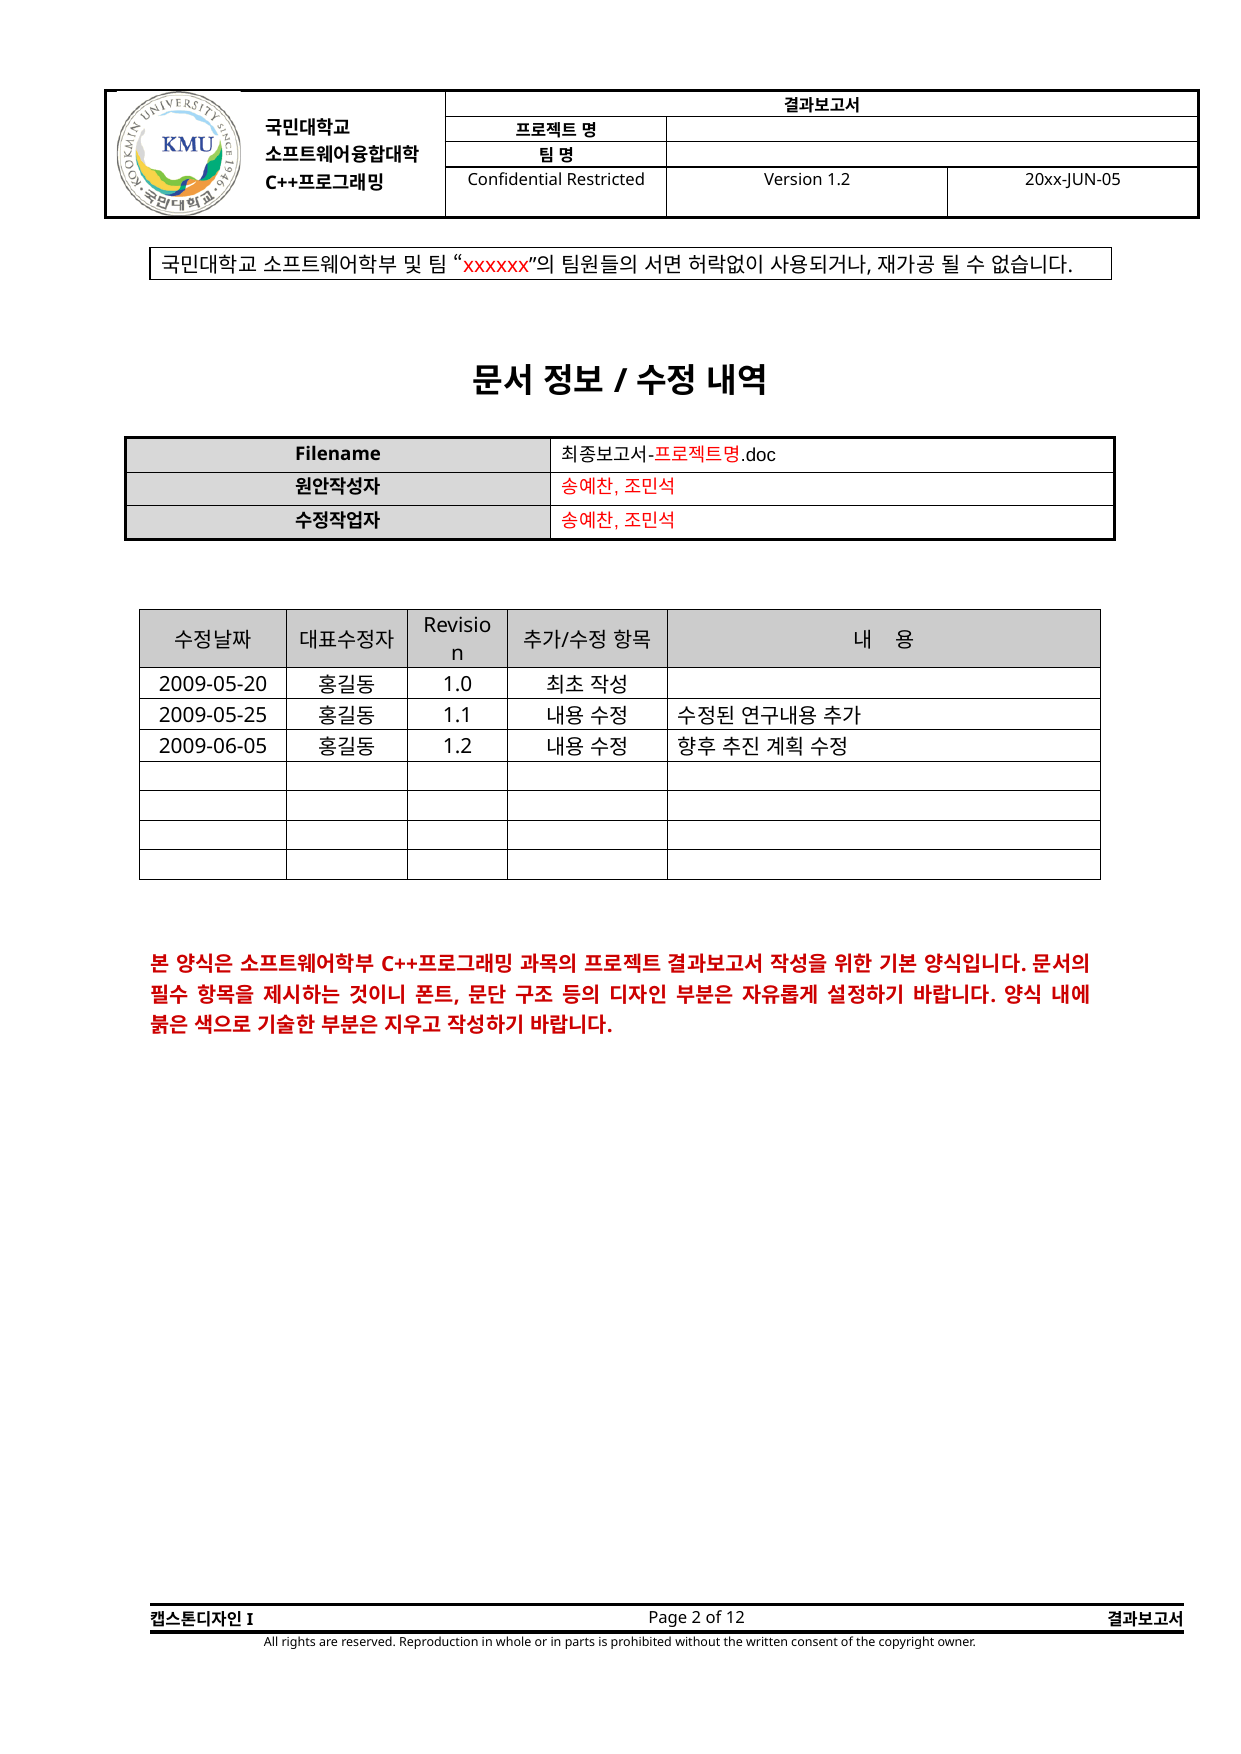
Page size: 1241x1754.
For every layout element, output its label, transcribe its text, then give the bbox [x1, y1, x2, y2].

table_cell 내용 수정 [508, 699, 667, 729]
table_cell [140, 850, 286, 878]
table_cell [140, 791, 286, 819]
table_cell [668, 791, 1100, 819]
text 문서 정보 / 수정 내역 [150, 353, 1090, 402]
table_cell 수정작업자 [127, 506, 550, 538]
table_cell 2009-05-25 [140, 699, 286, 729]
table_cell 송예찬, 조민석 [551, 506, 1113, 538]
table_cell 1.0 [408, 668, 507, 698]
table_cell 홍길동 [287, 730, 407, 761]
table_cell 1.2 [408, 730, 507, 761]
table_cell [408, 791, 507, 819]
table_cell [287, 791, 407, 819]
table_cell 향후 추진 계획 수정 [668, 730, 1100, 761]
table_cell [508, 762, 667, 790]
table_header Filename [127, 439, 550, 472]
table_header 수정날짜 [140, 610, 286, 667]
table_header 추가/수정 항목 [508, 610, 667, 667]
table_cell [508, 821, 667, 849]
table_cell 최초 작성 [508, 668, 667, 698]
table_header 최종보고서-프로젝트명.doc [551, 439, 1113, 472]
table_cell 2009-06-05 [140, 730, 286, 761]
table_header 대표수정자 [287, 610, 407, 667]
text 본 양식은 소프트웨어학부 C++프로그래밍 과목의 프로젝트 결과보고서 작성을 위한 기본 양식입니다. 문서의 필수 항목을 제시하는 것이니 폰트, 문단 구조 등의 디자인 부분은 자유롭게 설정하기 바랍니다. 양식 내에 붉은 색으로 기술한 부분은 지우고 작성하기 바랍니다. [150, 948, 1090, 1039]
table_cell 1.1 [408, 699, 507, 729]
table_cell [508, 791, 667, 819]
table_cell 수정된 연구내용 추가 [668, 699, 1100, 729]
table_cell 홍길동 [287, 699, 407, 729]
table_cell 송예찬, 조민석 [551, 473, 1113, 505]
table_cell [287, 762, 407, 790]
table_cell [668, 762, 1100, 790]
table_cell 내용 수정 [508, 730, 667, 761]
table_cell [287, 850, 407, 878]
table_cell [140, 821, 286, 849]
table_cell 2009-05-20 [140, 668, 286, 698]
table_cell [140, 762, 286, 790]
table_cell [408, 821, 507, 849]
table_cell [668, 821, 1100, 849]
table_cell 홍길동 [287, 668, 407, 698]
table_cell [668, 668, 1100, 698]
table_cell [408, 850, 507, 878]
table_cell [408, 762, 507, 790]
table_cell [287, 821, 407, 849]
table_header 내 용 [668, 610, 1100, 667]
table_header Revision [408, 610, 507, 667]
table_cell [508, 850, 667, 878]
table_cell 원안작성자 [127, 473, 550, 505]
picture [116, 91, 241, 216]
table_cell [668, 850, 1100, 878]
